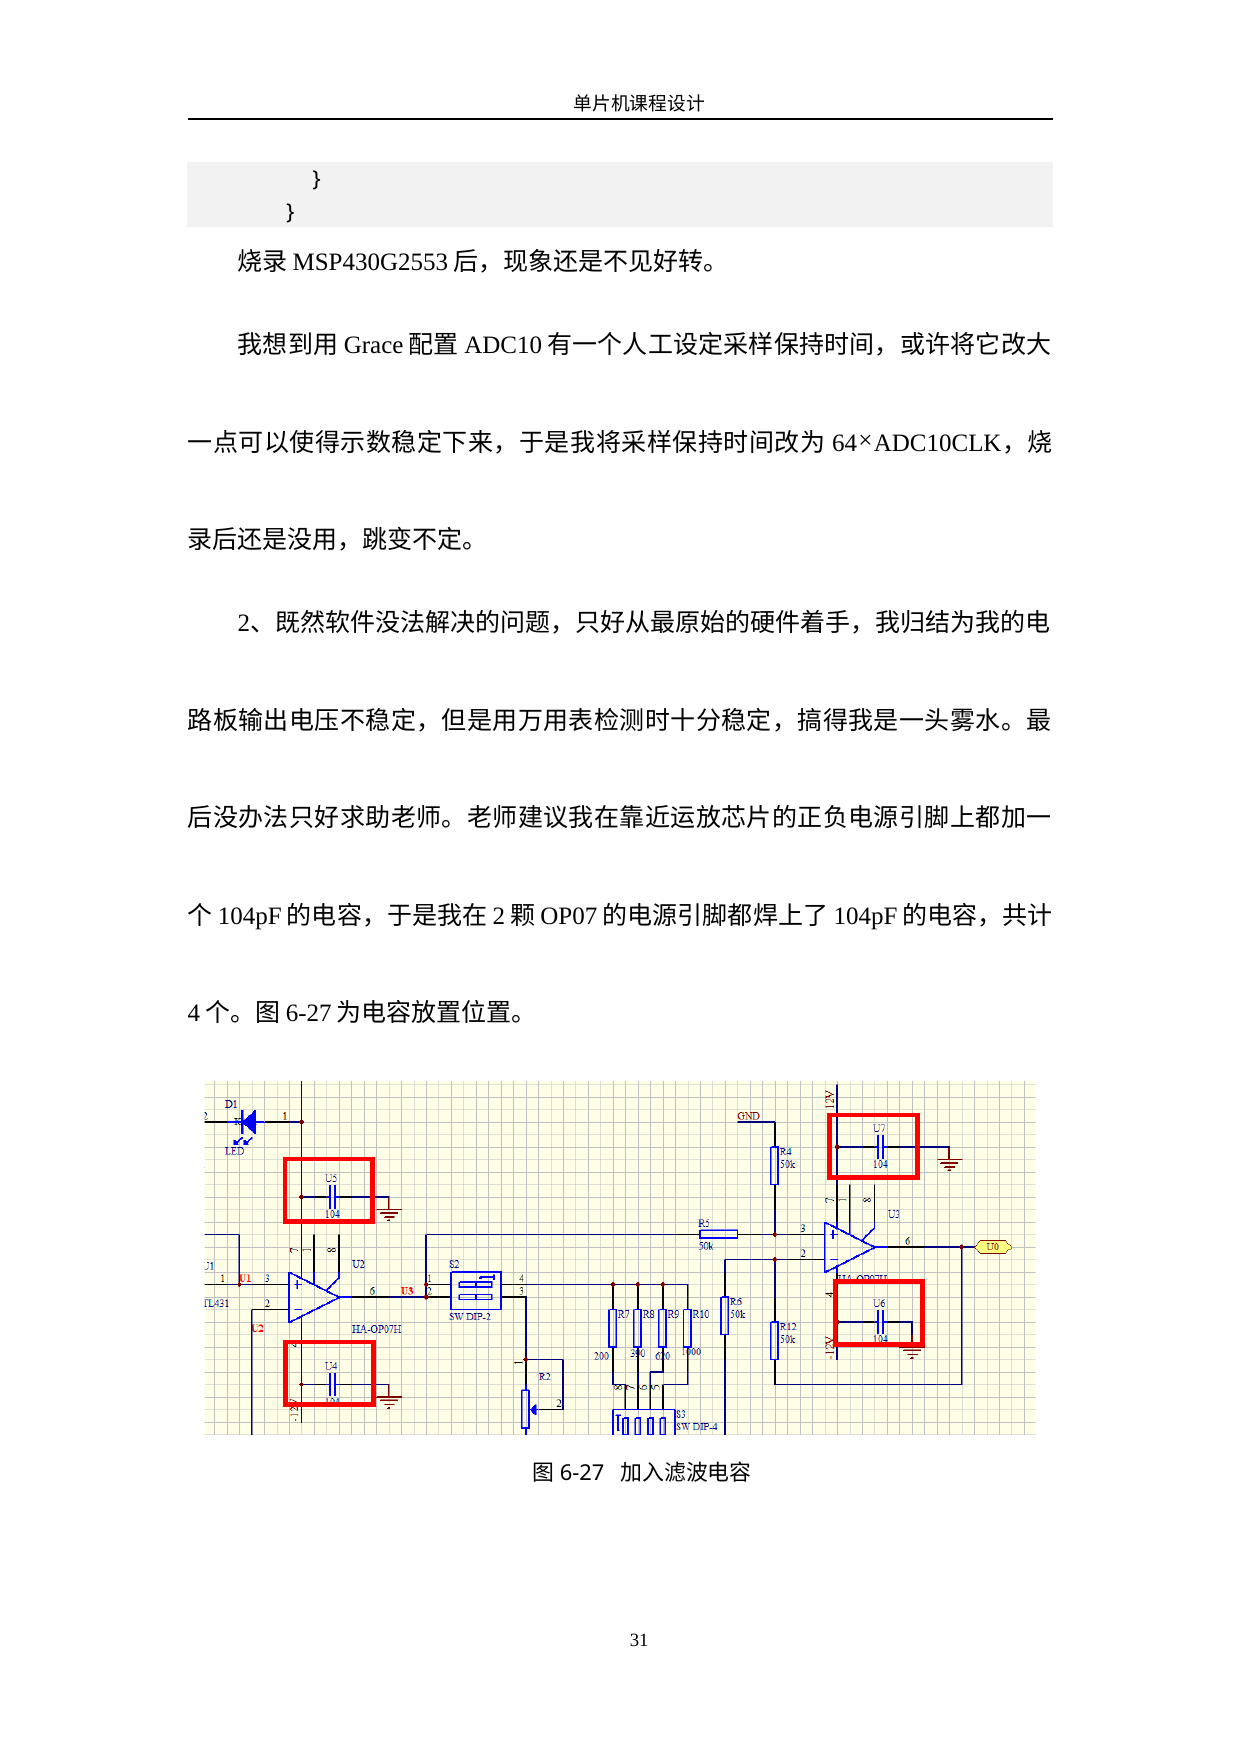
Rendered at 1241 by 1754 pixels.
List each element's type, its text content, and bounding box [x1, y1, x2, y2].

text 我想到用Grace配置ADC10有一个人工设定采样保持时间，或许将它改大一点可以使得示数稳定下来，于是我将采样保持时间改为64ADC10CLK，烧录后还是没用，跳变不定。 [187, 310, 1053, 570]
text 烧录MSP430G2553后，现象还是不见好转。 [187, 227, 1053, 292]
text } [187, 162, 1053, 194]
text } [187, 194, 1053, 227]
picture [204, 1081, 1036, 1435]
